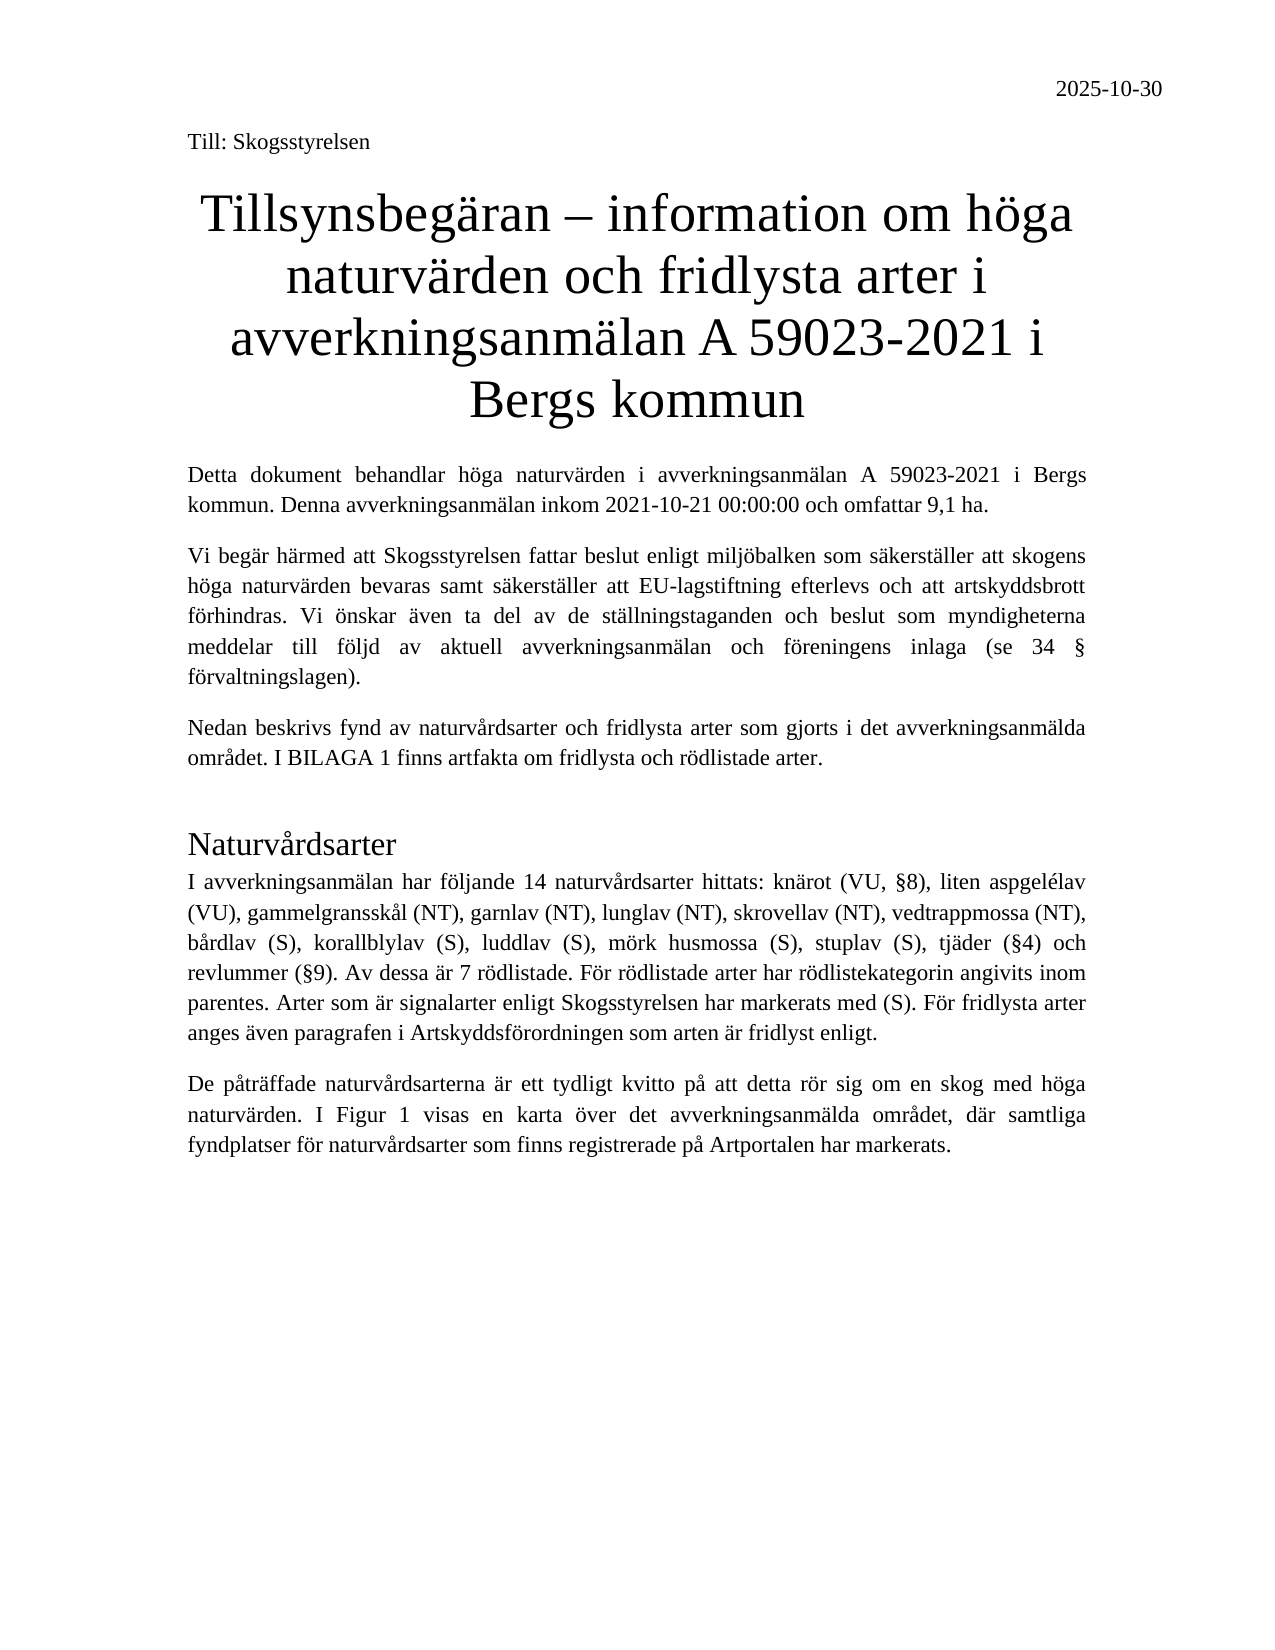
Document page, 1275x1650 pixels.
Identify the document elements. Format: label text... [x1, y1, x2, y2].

text Vi begär härmed att Skogsstyrelsen fattar beslut enligt miljöbalken som säkerställer att skogens höga naturvärden bevaras samt säkerställer att EU-lagstiftning efterlevs och att artskyddsbrott förhindras. Vi önskar även ta del av de ställningstaganden och beslut som myndigheterna meddelar till följd av aktuell avverkningsanmälan och föreningens inlaga (se 34 § förvaltningslagen). [187, 542, 1087, 689]
text Nedan beskrivs fynd av naturvårdsarter och fridlysta arter som gjorts i det avverkningsanmälda området. I BILAGA 1 finns artfakta om fridlysta och rödlistade arter. [187, 714, 1087, 771]
text Detta dokument behandlar höga naturvärden i avverkningsanmälan A 59023-2021 i Bergs kommun. Denna avverkningsanmälan inkom 2021-10-21 00:00:00 och omfattar 9,1 ha. [187, 461, 1087, 517]
subtitle Naturvårdsarter [187, 824, 1087, 863]
title Tillsynsbegäran – information om höga naturvärden och fridlysta arter i avverkningsanmälan A 59023-2021 i Bergs kommun [187, 180, 1087, 429]
text De påträffade naturvårdsarterna är ett tydligt kvitto på att detta rör sig om en skog med höga naturvärden. I Figur 1 visas en karta över det avverkningsanmälda området, där samtliga fyndplatser för naturvårdsarter som finns registrerade på Artportalen har markerats. [187, 1071, 1087, 1157]
text I avverkningsanmälan har följande 14 naturvårdsarter hittats: knärot (VU, §8), liten aspgelélav (VU), gammelgransskål (NT), garnlav (NT), lunglav (NT), skrovellav (NT), vedtrappmossa (NT), bårdlav (S), korallblylav (S), luddlav (S), mörk husmossa (S), stuplav (S), tjäder (§4) och revlummer (§9). Av dessa är 7 rödlistade. För rödlistade arter har rödlistekategorin angivits inom parentes. Arter som är signalarter enligt Skogsstyrelsen har markerats med (S). För fridlysta arter anges även paragrafen i Artskyddsförordningen som arten är fridlyst enligt. [187, 868, 1087, 1046]
